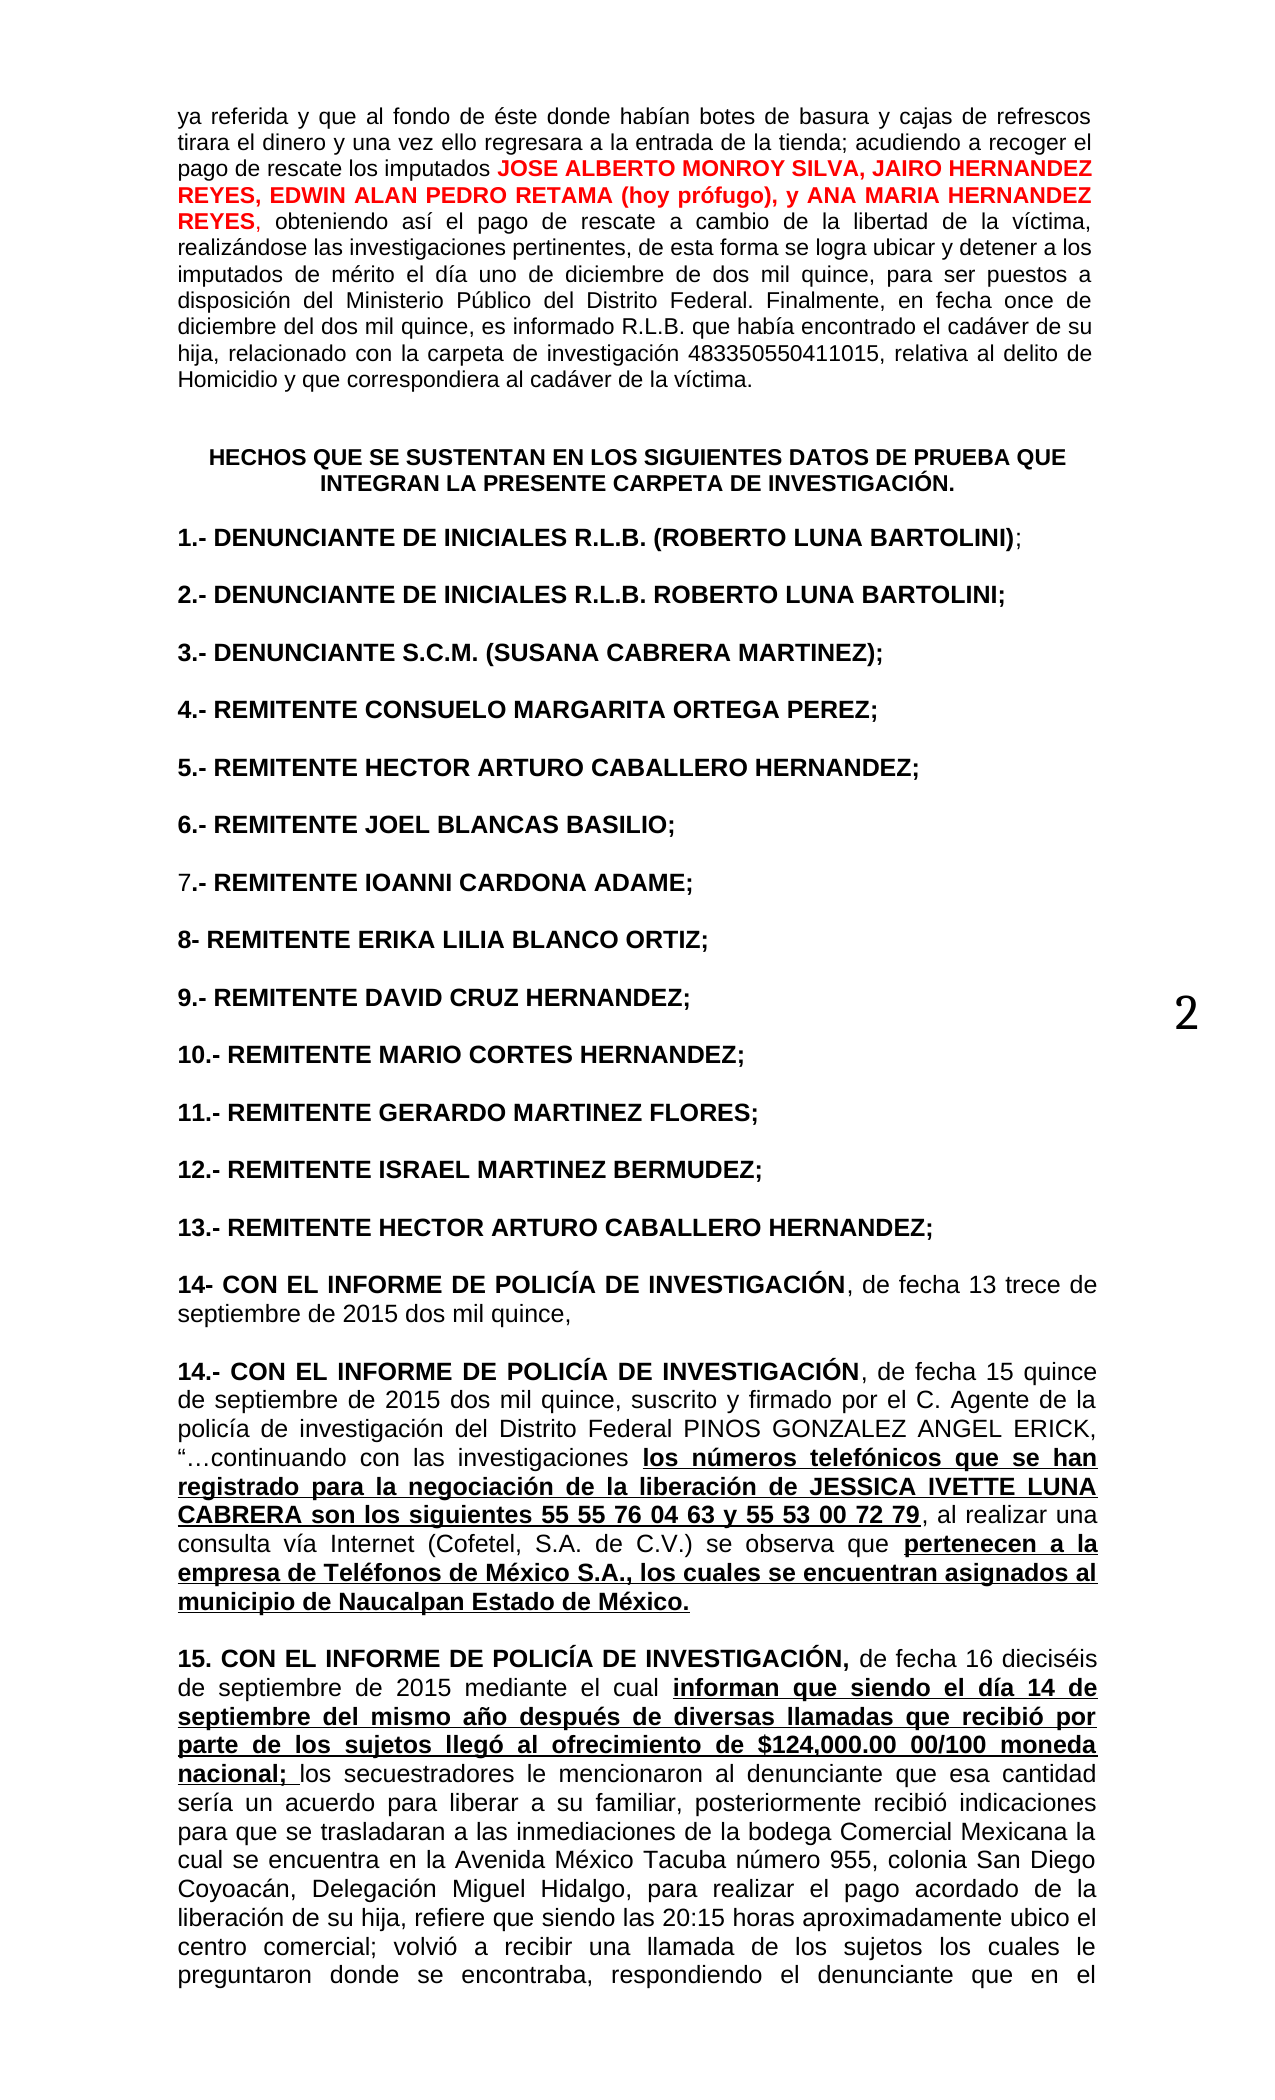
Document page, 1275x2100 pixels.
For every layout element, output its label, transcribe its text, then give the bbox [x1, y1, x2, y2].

text 12.- REMITENTE ISRAEL MARTINEZ BERMUDEZ; [177, 1155, 1098, 1184]
text 6.- REMITENTE JOEL BLANCAS BASILIO; [177, 810, 1098, 839]
text HECHOS QUE SE SUSTENTAN EN LOS SIGUIENTES DATOS DE PRUEBA QUE INTEGRAN LA PRESENTE CARPETA DE INVESTIGACIÓN. [177, 444, 1098, 497]
text 4.- REMITENTE CONSUELO MARGARITA ORTEGA PEREZ; [177, 695, 1098, 724]
text 11.- REMITENTE GERARDO MARTINEZ FLORES; [177, 1098, 1098, 1127]
text 14.- CON EL INFORME DE POLICÍA DE INVESTIGACIÓN, de fecha 15 quince de septiembre de 2015 dos mil quince, suscrito y firmado por el C. Agente de la policía de investigación del Distrito Federal PINOS GONZALEZ ANGEL ERICK, “…continuando con las investigaciones los números telefónicos que se han registrado para la negociación de la liberación de JESSICA IVETTE LUNA CABRERA son los siguientes 55 55 76 04 63 y 55 53 00 72 79, al realizar una consulta vía Internet (Cofetel, S.A. de C.V.) se observa que pertenecen a la empresa de Teléfonos de México S.A., los cuales se encuentran asignados al municipio de Naucalpan Estado de México. [177, 1498, 1098, 1583]
text 14- CON EL INFORME DE POLICÍA DE INVESTIGACIÓN, de fecha 13 trece de septiembre de 2015 dos mil quince, [177, 1270, 1098, 1328]
text 13.- REMITENTE HECTOR ARTURO CABALLERO HERNANDEZ; [177, 1213, 1098, 1242]
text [177, 103, 1093, 392]
text 5.- REMITENTE HECTOR ARTURO CABALLERO HERNANDEZ; [177, 753, 1098, 782]
text 7.- REMITENTE IOANNI CARDONA ADAME; [177, 868, 1098, 897]
text 9.- REMITENTE DAVID CRUZ HERNANDEZ; [177, 983, 1098, 1012]
text 2.- DENUNCIANTE DE INICIALES R.L.B. ROBERTO LUNA BARTOLINI; [177, 580, 1098, 609]
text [177, 1756, 1098, 1989]
text 8- REMITENTE ERIKA LILIA BLANCO ORTIZ; [177, 925, 1098, 954]
text 3.- DENUNCIANTE S.C.M. (SUSANA CABRERA MARTINEZ); [177, 638, 1098, 667]
text 14.- CON EL INFORME DE POLICÍA DE INVESTIGACIÓN, de fecha 15 quince de septiembre de 2015 dos mil quince, suscrito y firmado por el C. Agente de la policía de investigación del Distrito Federal PINOS GONZALEZ ANGEL ERICK, “…continuando con las investigaciones los números telefónicos que se han registrado para la negociación de la liberación de JESSICA IVETTE LUNA CABRERA son los siguientes 55 55 76 04 63 y 55 53 00 72 79, al realizar una consulta vía Internet (Cofetel, S.A. de C.V.) se observa que pertenecen a la empresa de Teléfonos de México S.A., los cuales se encuentran asignados al municipio de Naucalpan Estado de México. [177, 1357, 1098, 1497]
text 1.- DENUNCIANTE DE INICIALES R.L.B. (ROBERTO LUNA BARTOLINI); [177, 523, 1081, 552]
text 10.- REMITENTE MARIO CORTES HERNANDEZ; [177, 1040, 1098, 1069]
